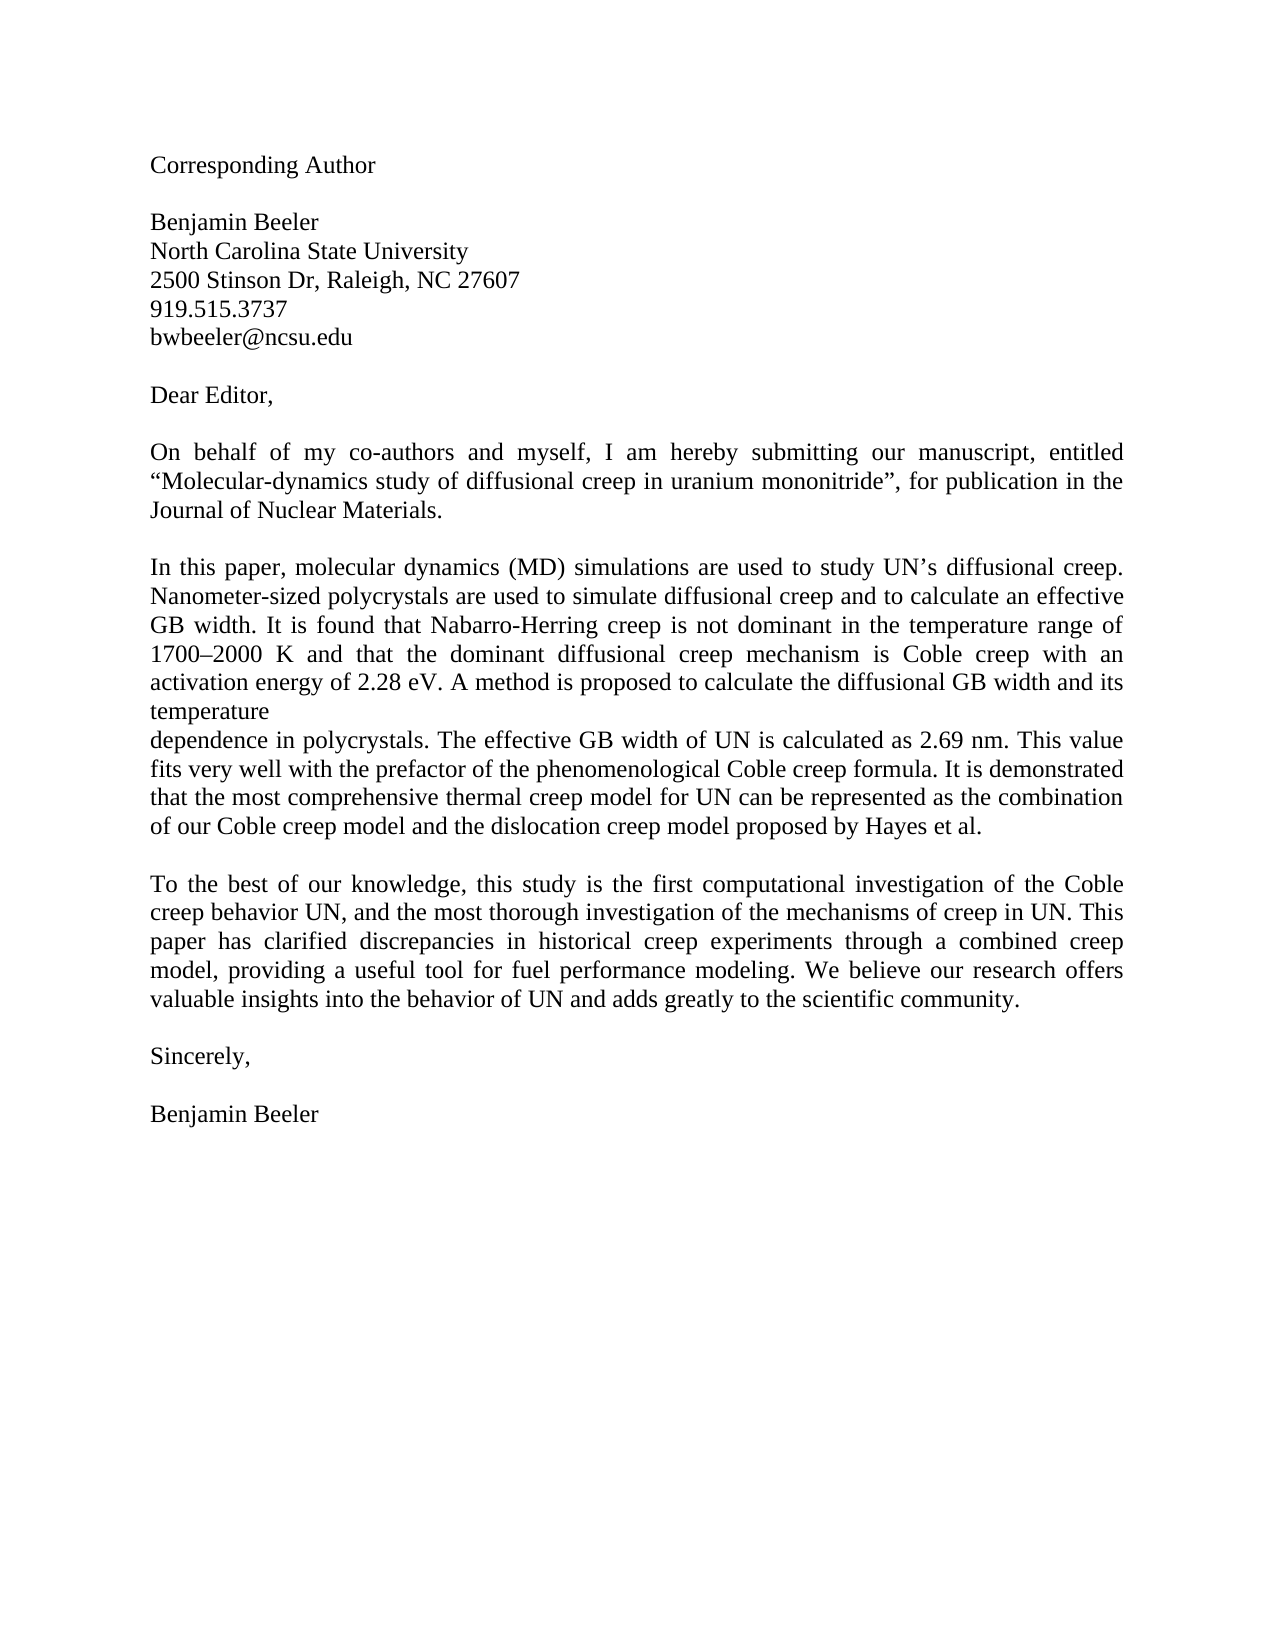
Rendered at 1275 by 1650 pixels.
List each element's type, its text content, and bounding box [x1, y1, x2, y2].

text Benjamin Beeler [150, 207, 1125, 236]
text In this paper, molecular dynamics (MD) simulations are used to study UN’s diffusional creep. Nanometer-sized polycrystals are used to simulate diffusional creep and to calculate an effective GB width. It is found that Nabarro-Herring creep is not dominant in the temperature range of 1700–2000 K and that the dominant diffusional creep mechanism is Coble creep with an activation energy of 2.28 eV. A method is proposed to calculate the diffusional GB width and its temperature [150, 552, 1125, 725]
text 919.515.3737 [150, 294, 1125, 322]
text dependence in polycrystals. The effective GB width of UN is calculated as 2.69 nm. This value fits very well with the prefactor of the phenomenological Coble creep formula. It is demonstrated that the most comprehensive thermal creep model for UN can be represented as the combination of our Coble creep model and the dislocation creep model proposed by Hayes et al. [150, 725, 1125, 840]
text To the best of our knowledge, this study is the first computational investigation of the Coble creep behavior UN, and the most thorough investigation of the mechanisms of creep in UN. This paper has clarified discrepancies in historical creep experiments through a combined creep model, providing a useful tool for fuel performance modeling. We believe our research offers valuable insights into the behavior of UN and adds greatly to the scientific community. [150, 869, 1125, 1012]
text North Carolina State University [150, 236, 1125, 265]
text Benjamin Beeler [150, 1099, 1125, 1127]
text bwbeeler@ncsu.edu [150, 322, 1125, 351]
text 2500 Stinson Dr, Raleigh, NC 27607 [150, 265, 1125, 294]
text Sincerely, [150, 1041, 1125, 1070]
text On behalf of my co-authors and myself, I am hereby submitting our manuscript, entitled “Molecular-dynamics study of diffusional creep in uranium mononitride”, for publication in the Journal of Nuclear Materials. [150, 437, 1125, 524]
text Corresponding Author [150, 150, 1125, 179]
text Dear Editor, [150, 380, 1125, 409]
